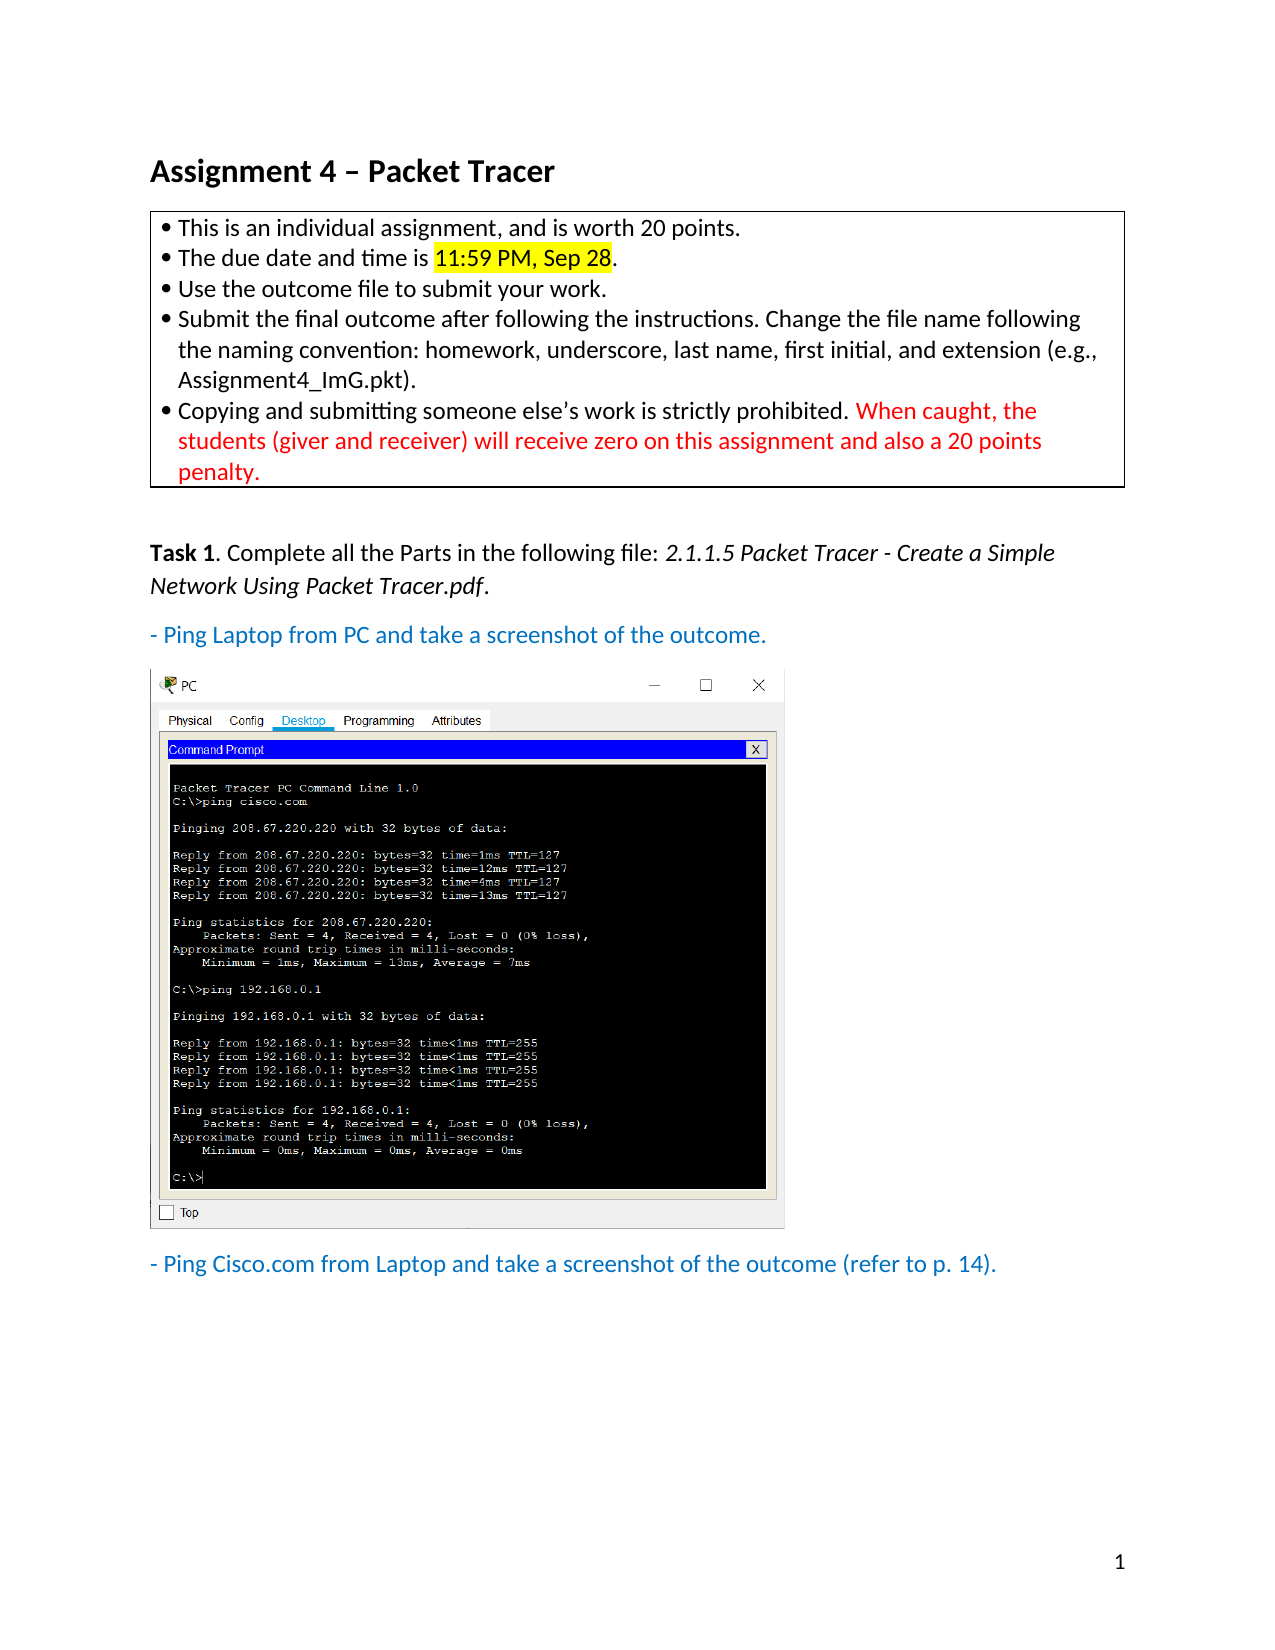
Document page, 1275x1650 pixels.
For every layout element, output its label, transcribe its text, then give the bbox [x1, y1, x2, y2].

table_header This is an individual assignment, and is worth 20 points. The due date and time is 11:59 PM, Sep 28. Use the outcome file to submit your work. Submit the final outcome after following the instructions. Change the file name following the naming convention: homework, underscore, last name, first initial, and extension (e.g., Assignment4_ImG.pkt). Copying and submitting someone else’s work is strictly prohibited. When caught, the students (giver and receiver) will receive zero on this assignment and also a 20 points penalty. [151, 212, 1124, 486]
text - Ping Laptop from PC and take a screenshot of the outcome. [150, 619, 1125, 650]
picture [150, 669, 785, 1229]
text Assignment 4 – Packet Tracer [150, 150, 1125, 191]
text - Ping Cisco.com from Laptop and take a screenshot of the outcome (refer to p. 14). [150, 1248, 1125, 1278]
text Task 1. Complete all the Parts in the following file: 2.1.1.5 Packet Tracer - Create a Simple Network Using Packet Tracer.pdf. [150, 537, 1125, 600]
